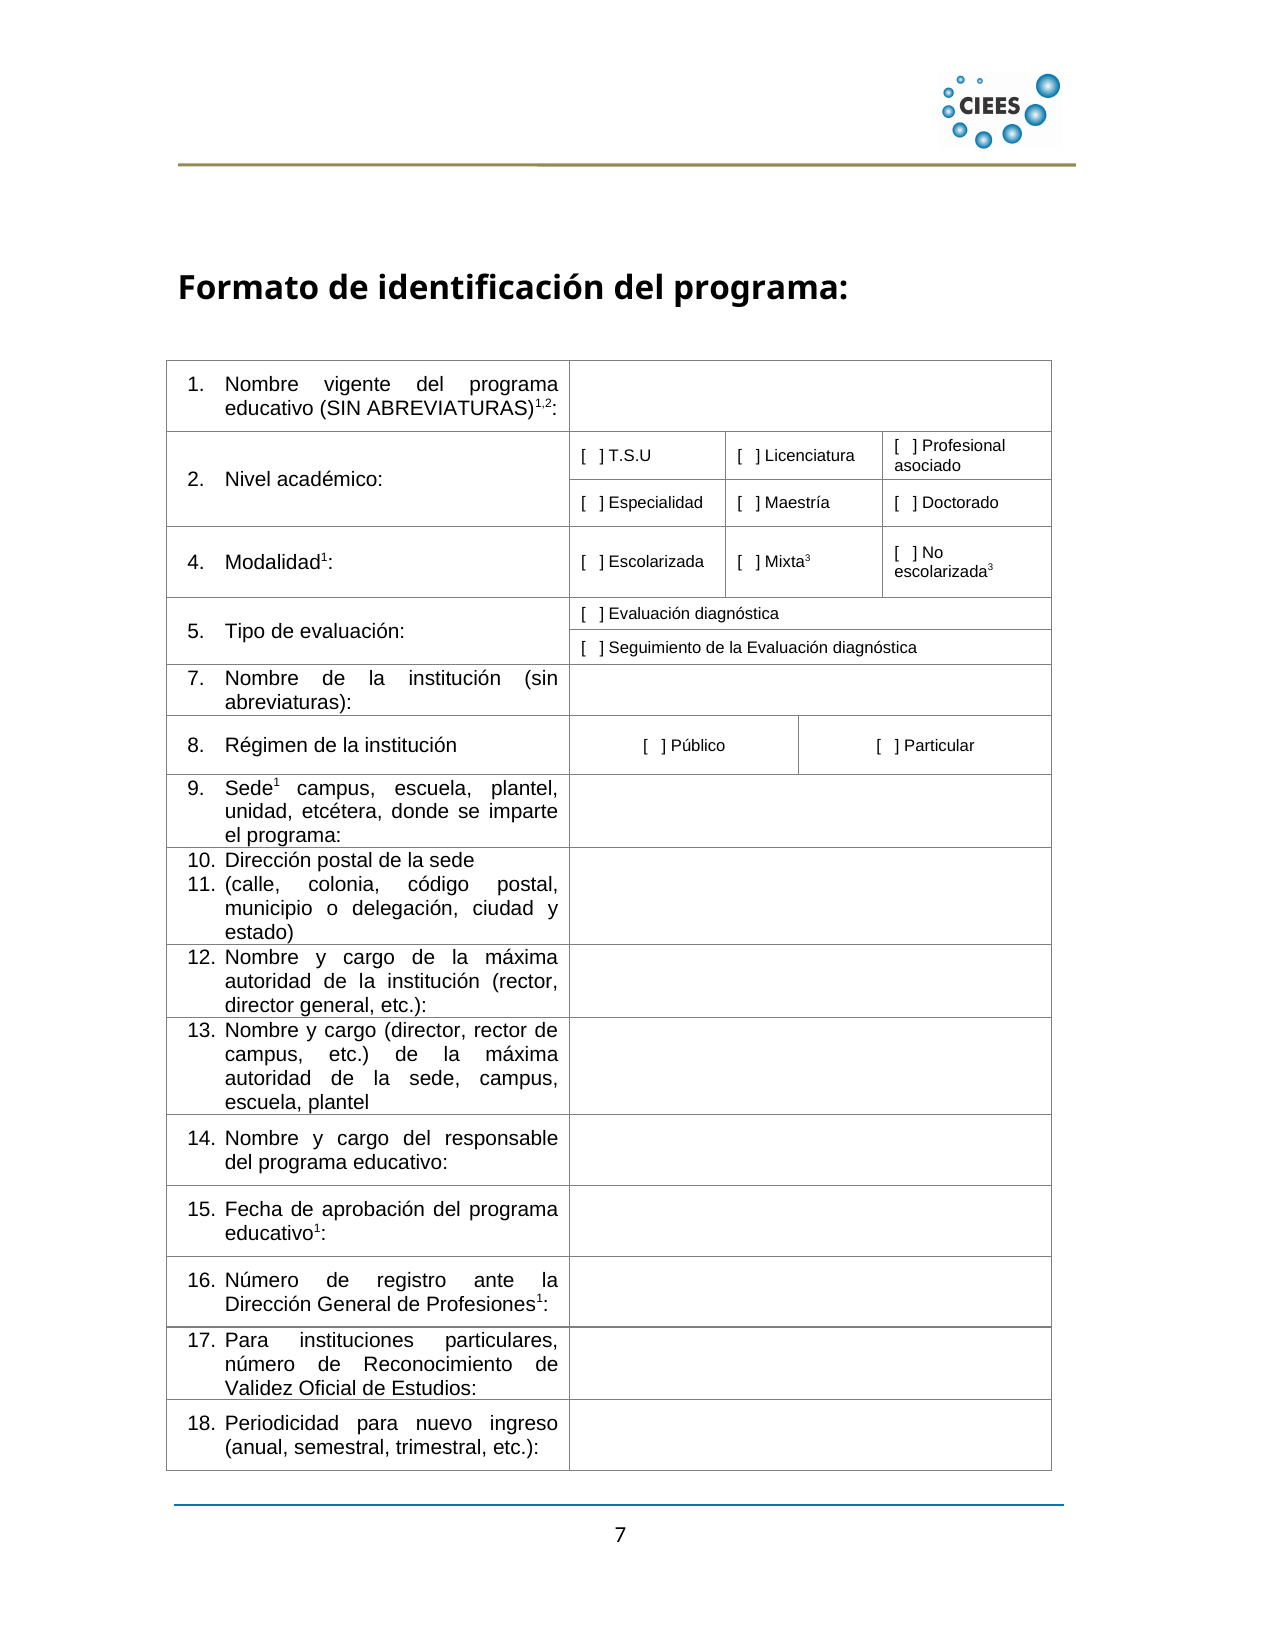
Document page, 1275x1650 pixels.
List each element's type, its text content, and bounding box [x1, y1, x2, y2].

table_cell [570, 775, 1051, 847]
table_cell [570, 1400, 1051, 1470]
table_header [570, 361, 1051, 431]
table_cell [ ] T.S.U [570, 432, 725, 478]
table_cell [570, 665, 1051, 715]
table_cell [ ] Profesional asociado [883, 432, 1051, 478]
table_cell [ ] Público [570, 716, 798, 774]
table_cell [ ] Maestría [726, 480, 882, 526]
table_header Nombre vigente del programa educativo (SIN ABREVIATURAS)1,2: [167, 361, 569, 431]
table_cell [ ] Evaluación diagnóstica [570, 598, 1051, 629]
table_cell [ ] Seguimiento de la Evaluación diagnóstica [570, 630, 1051, 663]
table_cell Para instituciones particulares, número de Reconocimiento de Validez Oficial de Estudios: [167, 1328, 569, 1399]
table_cell [570, 1186, 1051, 1256]
table_cell [570, 848, 1051, 944]
table_cell [570, 1115, 1051, 1185]
picture [939, 71, 1063, 151]
table_cell [570, 1328, 1051, 1399]
table_cell Nivel académico: [167, 432, 569, 526]
table_cell [570, 945, 1051, 1017]
table_cell [ ] Mixta3 [726, 527, 882, 597]
text Formato de identificación del programa: [177, 264, 1063, 309]
table_cell [ ] Licenciatura [726, 432, 882, 478]
table_cell [ ] Escolarizada [570, 527, 725, 597]
table_cell Número de registro ante la Dirección General de Profesiones1: [167, 1257, 569, 1326]
table_cell [ ] Particular [799, 716, 1051, 774]
table_cell Nombre y cargo (director, rector de campus, etc.) de la máxima autoridad de la sede, campus, escuela, plantel [167, 1018, 569, 1114]
table_cell Tipo de evaluación: [167, 598, 569, 663]
table_cell Nombre y cargo del responsable del programa educativo: [167, 1115, 569, 1185]
table_cell [ ] No escolarizada3 [883, 527, 1051, 597]
table_cell [ ] Especialidad [570, 480, 725, 526]
table_cell Dirección postal de la sede (calle, colonia, código postal, municipio o delegación, ciudad y estado) [167, 848, 569, 944]
table_cell [ ] Doctorado [883, 480, 1051, 526]
table_cell [570, 1018, 1051, 1114]
table_cell Fecha de aprobación del programa educativo1: [167, 1186, 569, 1256]
table_cell Periodicidad para nuevo ingreso (anual, semestral, trimestral, etc.): [167, 1400, 569, 1470]
table_cell Régimen de la institución [167, 716, 569, 774]
table_cell [570, 1257, 1051, 1326]
table_cell Nombre y cargo de la máxima autoridad de la institución (rector, director general, etc.): [167, 945, 569, 1017]
table_cell Sede1 campus, escuela, plantel, unidad, etcétera, donde se imparte el programa: [167, 775, 569, 847]
table_cell Modalidad1: [167, 527, 569, 597]
table_cell Nombre de la institución (sin abreviaturas): [167, 665, 569, 715]
